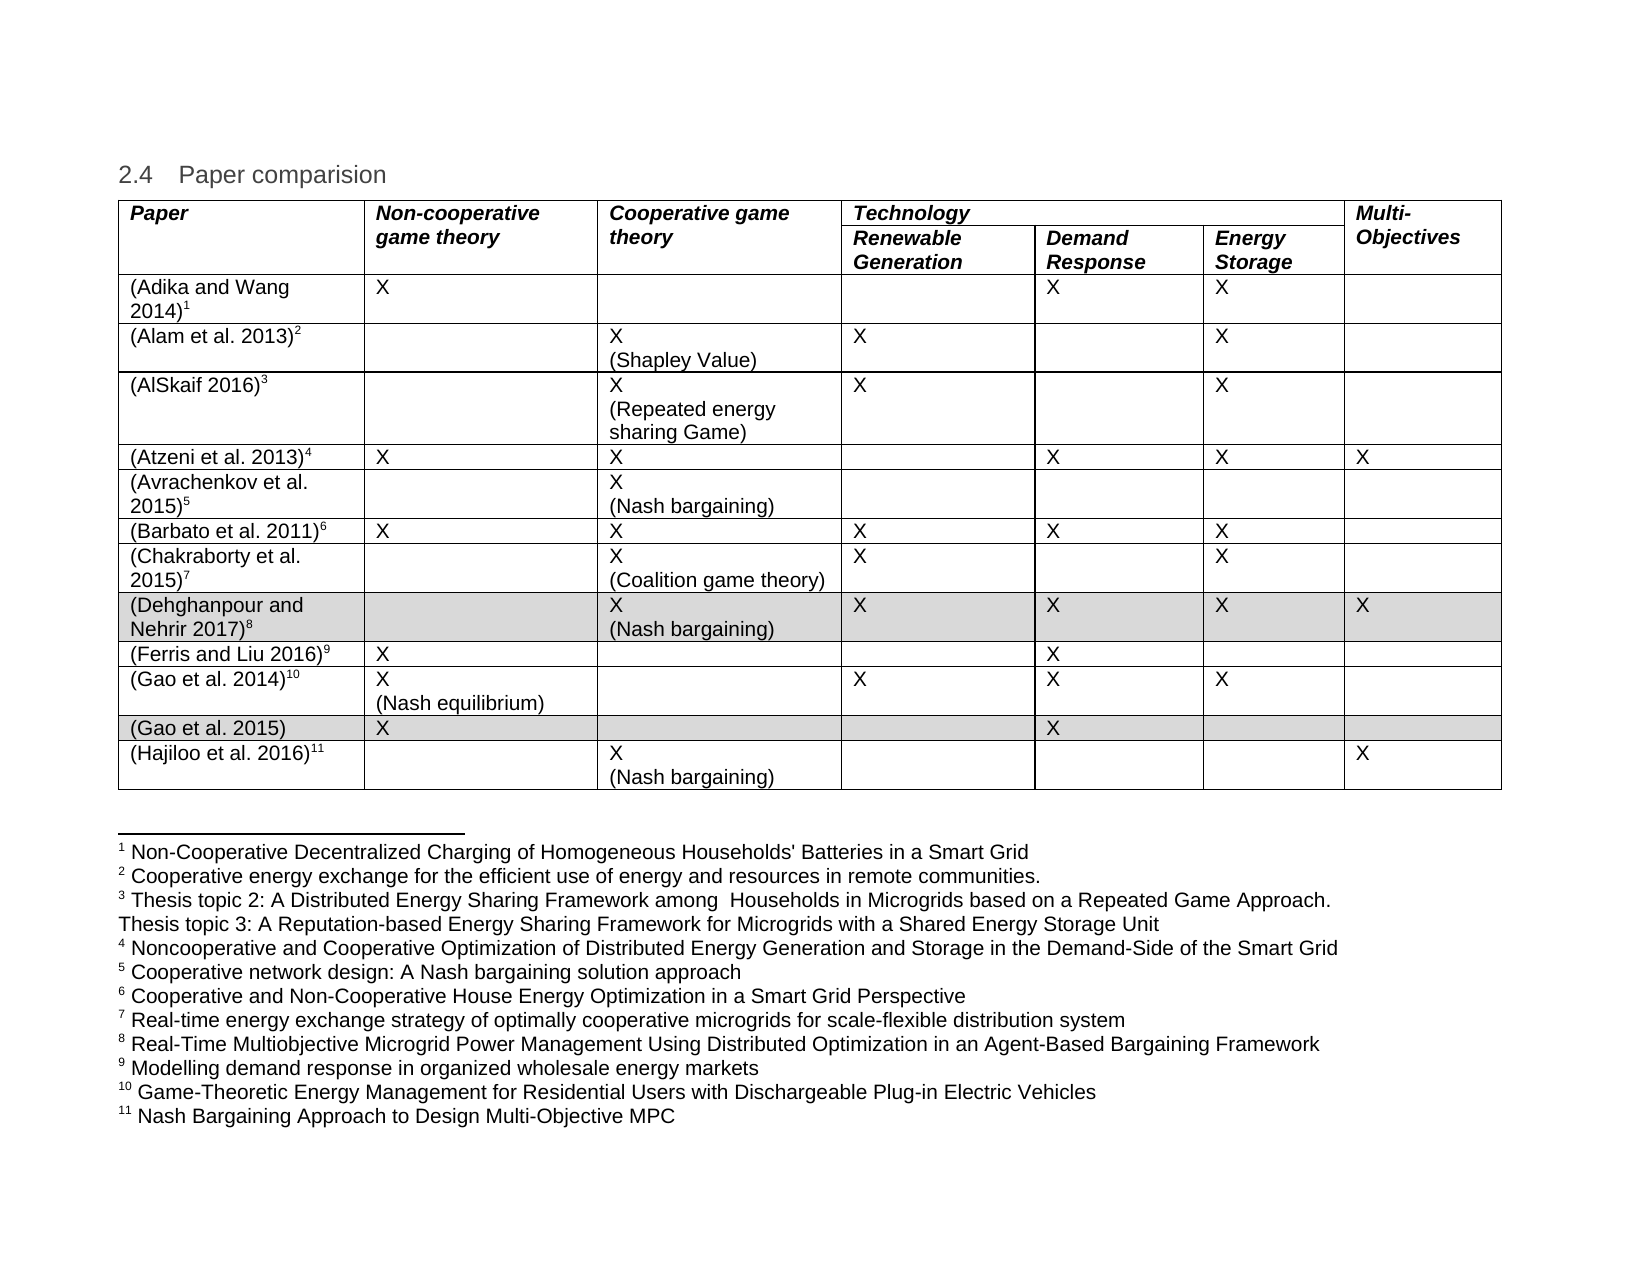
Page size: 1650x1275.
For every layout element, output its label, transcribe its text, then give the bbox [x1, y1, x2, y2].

table_cell [1036, 544, 1203, 592]
table_cell X [842, 667, 1034, 715]
table_cell X [598, 445, 841, 469]
table_cell Demand Response [1036, 226, 1203, 273]
table_cell [1204, 470, 1344, 518]
table_cell [1204, 741, 1344, 789]
table_cell X [365, 716, 597, 740]
table_cell (Adika and Wang 2014) [119, 275, 364, 322]
table_cell X [1036, 642, 1203, 666]
table_cell [1345, 324, 1501, 371]
table_header Paper [119, 201, 364, 273]
table_cell [365, 324, 597, 371]
table_cell (Chakraborty et al. 2015) [119, 544, 364, 592]
table_cell Renewable Generation [842, 226, 1034, 273]
table_cell (Gao et al. 2015) [119, 716, 364, 740]
table_cell [842, 445, 1034, 469]
table_cell [1036, 470, 1203, 518]
table_cell [842, 741, 1034, 789]
table_cell X [1345, 445, 1501, 469]
table_cell [365, 470, 597, 518]
table_cell [1204, 716, 1344, 740]
table_cell [1345, 544, 1501, 592]
table_cell X (Repeated energy sharing Game) [598, 373, 841, 444]
table_cell [1345, 519, 1501, 543]
table_cell X [1345, 593, 1501, 641]
table_cell [365, 373, 597, 444]
table_cell [1036, 324, 1203, 371]
table_cell X [1036, 593, 1203, 641]
table_header Cooperative game theory [598, 201, 841, 273]
table_cell [598, 275, 841, 322]
table_cell X [365, 519, 597, 543]
table_header Technology [842, 201, 1344, 224]
table_cell X [1204, 544, 1344, 592]
table_cell (Hajiloo et al. 2016) [119, 741, 364, 789]
table_cell X [1036, 445, 1203, 469]
table_cell X (Nash equilibrium) [365, 667, 597, 715]
table_cell [1036, 741, 1203, 789]
table_cell X [1345, 741, 1501, 789]
table_cell [365, 544, 597, 592]
table_cell [842, 716, 1034, 740]
table_cell X (Nash bargaining) [598, 470, 841, 518]
table_cell (Atzeni et al. 2013) [119, 445, 364, 469]
table_cell X (Shapley Value) [598, 324, 841, 371]
table_cell X [842, 324, 1034, 371]
table_cell X [1204, 445, 1344, 469]
table_cell (Alam et al. 2013) [119, 324, 364, 371]
table_cell X [365, 445, 597, 469]
table_cell Energy Storage [1204, 226, 1344, 273]
table_cell X [842, 519, 1034, 543]
table_cell (Ferris and Liu 2016) [119, 642, 364, 666]
table_header Multi-Objectives [1345, 201, 1501, 273]
table_cell X [1204, 593, 1344, 641]
table_cell X [1204, 667, 1344, 715]
table_cell X (Coalition game theory) [598, 544, 841, 592]
table_cell [842, 275, 1034, 322]
table_cell [1345, 667, 1501, 715]
table_cell X [365, 642, 597, 666]
table_cell [598, 667, 841, 715]
table_cell (Barbato et al. 2011) [119, 519, 364, 543]
table_cell [1345, 716, 1501, 740]
table_cell X [598, 519, 841, 543]
table_cell [365, 741, 597, 789]
table_cell [1036, 373, 1203, 444]
table_cell [598, 642, 841, 666]
table_cell [1345, 373, 1501, 444]
table_cell (Avrachenkov et al. 2015) [119, 470, 364, 518]
table_cell (AlSkaif 2016) [119, 373, 364, 444]
table_cell [842, 642, 1034, 666]
table_cell X [1204, 324, 1344, 371]
table_cell [365, 593, 597, 641]
table_header Non-cooperative game theory [365, 201, 597, 273]
table_cell X [842, 544, 1034, 592]
table_cell X (Nash bargaining) [598, 593, 841, 641]
table_cell X [1036, 667, 1203, 715]
table_cell (Gao et al. 2014) [119, 667, 364, 715]
table_cell X [1036, 519, 1203, 543]
subtitle Paper comparision [118, 160, 1502, 189]
table_cell [1204, 642, 1344, 666]
table_cell X [842, 593, 1034, 641]
table_cell [598, 716, 841, 740]
table_cell X (Nash bargaining) [598, 741, 841, 789]
table_cell X [1204, 519, 1344, 543]
table_cell [1345, 470, 1501, 518]
table_cell X [1036, 275, 1203, 322]
table_cell X [842, 373, 1034, 444]
table_cell X [1204, 373, 1344, 444]
table_cell [1345, 275, 1501, 322]
table_cell (Dehghanpour and Nehrir 2017) [119, 593, 364, 641]
table_cell X [365, 275, 597, 322]
table_cell [1345, 642, 1501, 666]
table_cell X [1204, 275, 1344, 322]
table_cell X [1036, 716, 1203, 740]
table_cell [842, 470, 1034, 518]
